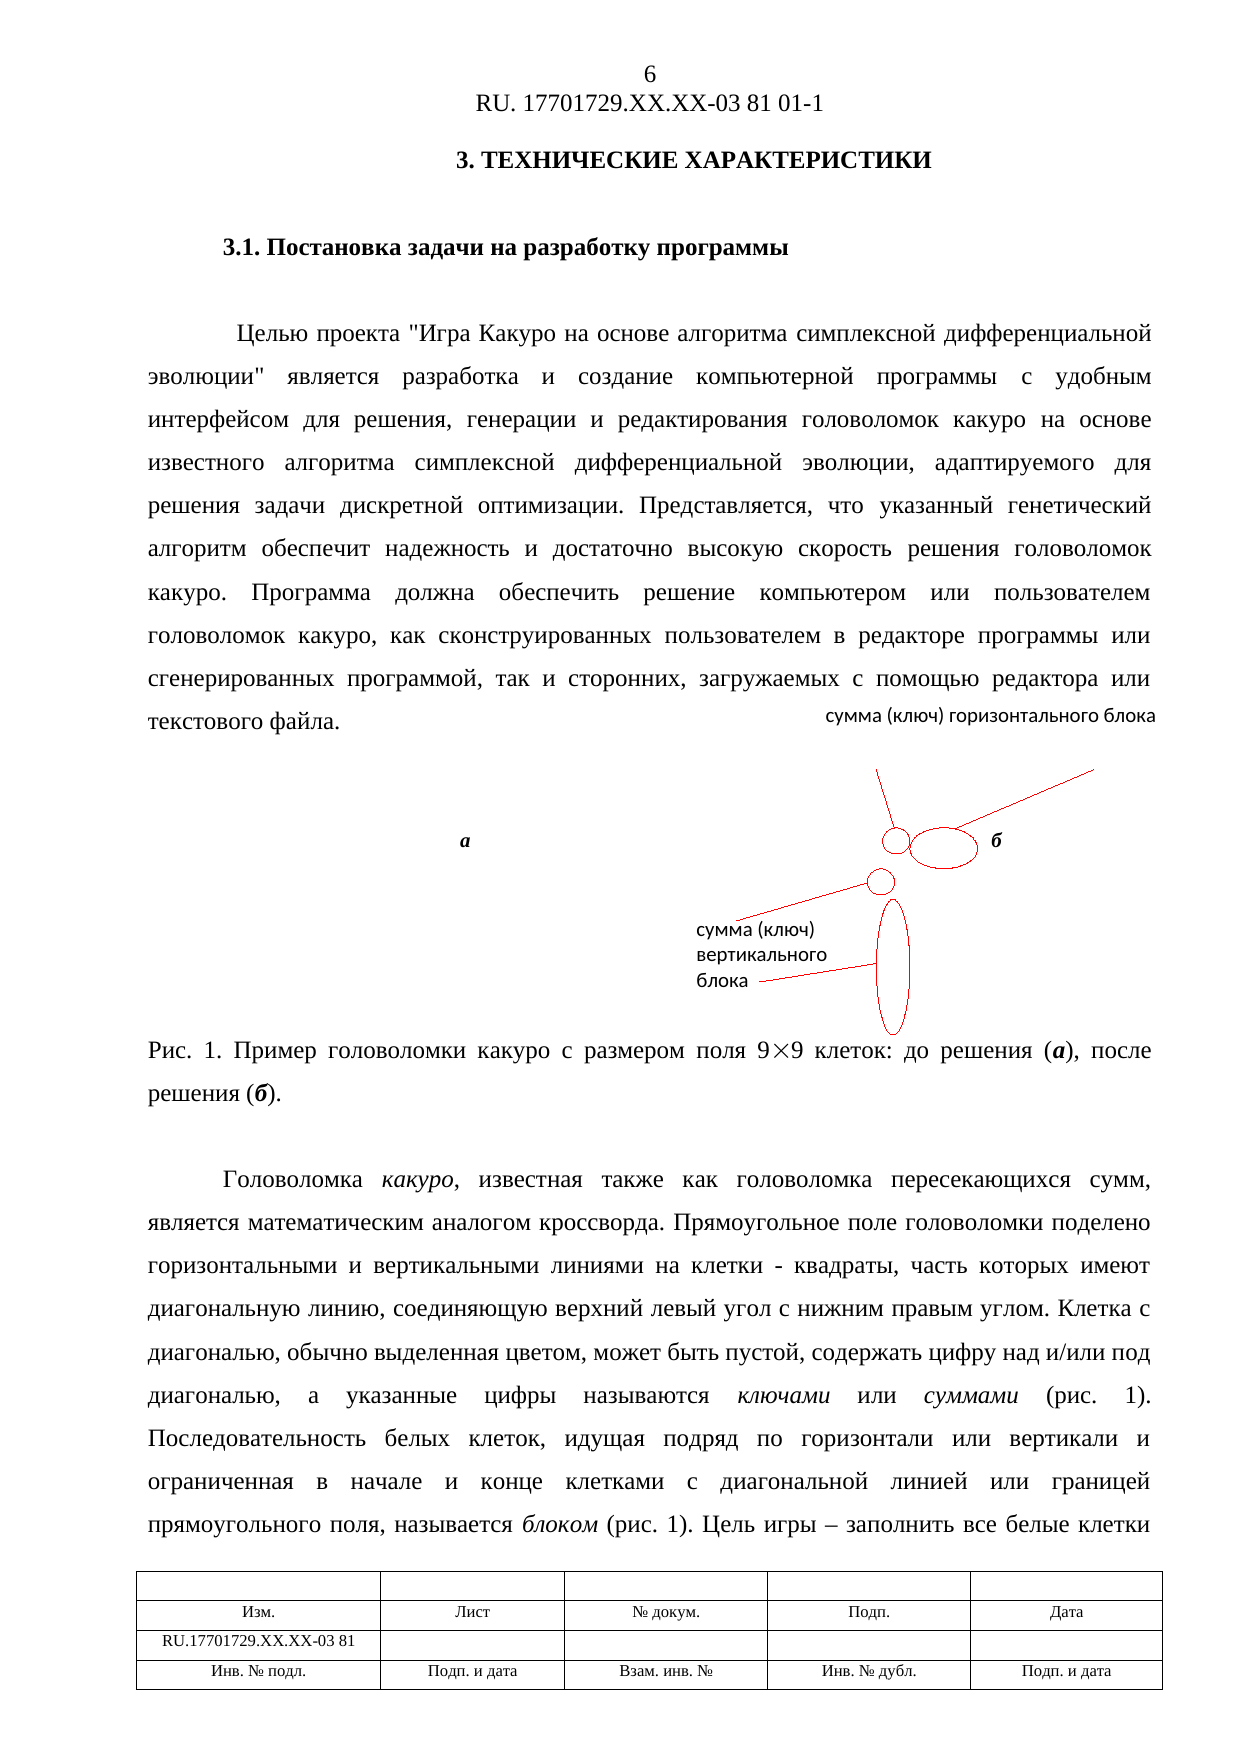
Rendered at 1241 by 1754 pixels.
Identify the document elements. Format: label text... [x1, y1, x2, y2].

table_header а [295, 792, 635, 1035]
text Целью проекта "Игра Какуро на основе алгоритма симплексной дифференциальной эволюции" является разработка и создание компьютерной программы с удобным интерфейсом для решения, генерации и редактирования головоломок какуро на основе известного алгоритма симплекcной дифференциальной эволюции, адаптируемого для решения задачи дискретной оптимизации. Представляется, что указанный генетический алгоритм обеспечит надежность и достаточно высокую скорость решения головоломок какуро. Программа должна обеспечить решение компьютером или пользователем головоломок какуро, как сконструированных пользователем в редакторе программы или сгенерированных программой, так и сторонних, загружаемых с помощью редактора или текстового файла. [148, 318, 1152, 735]
text Рис. 1. Пример головоломки какуро с размером поля 99 клеток: до решения (а), после решения (б). [148, 1035, 1152, 1107]
text 3. ТЕХНИЧЕСКИЕ ХАРАКТЕРИСТИКИ [148, 145, 1152, 174]
table_header б [826, 792, 1167, 1035]
text 3.1. Постановка задачи на разработку программы [148, 232, 1152, 260]
table_header [635, 792, 826, 1035]
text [148, 1164, 1152, 1538]
